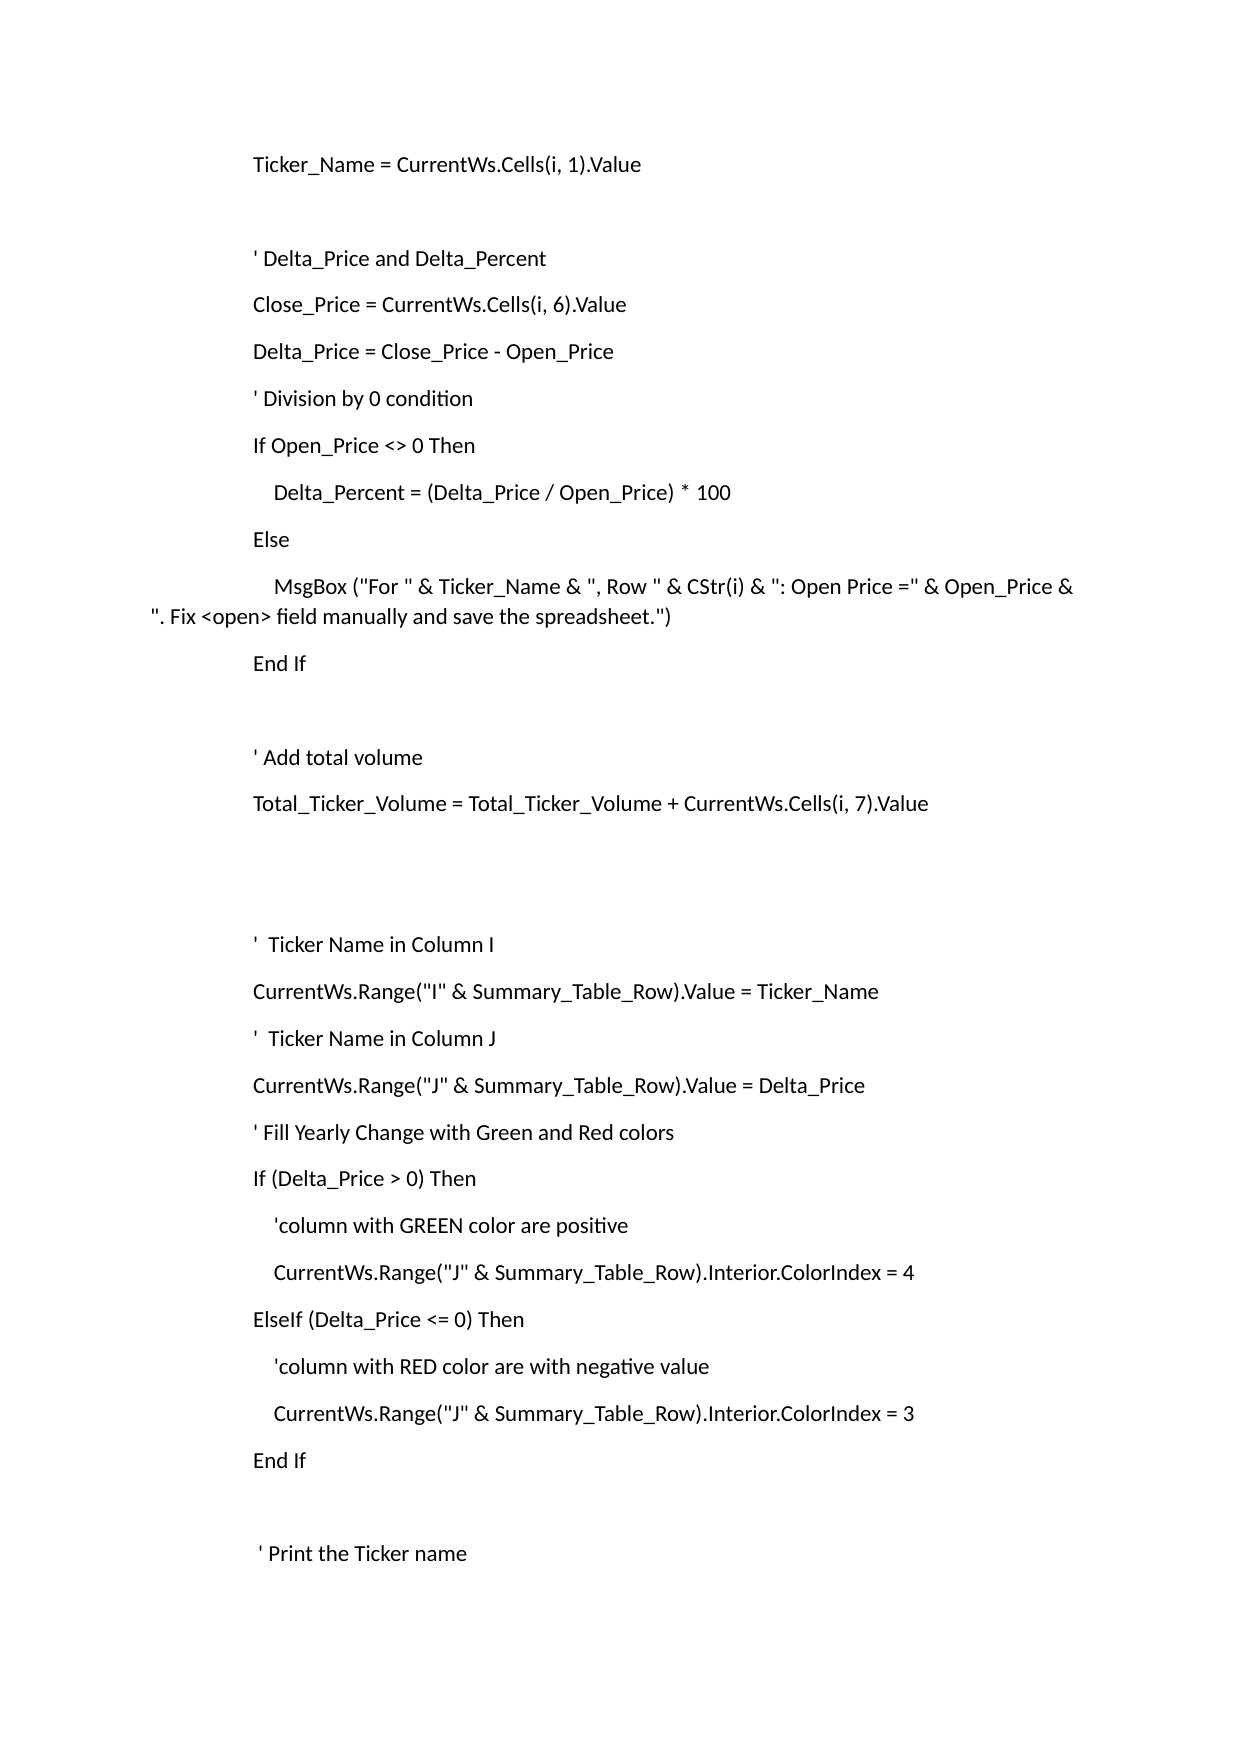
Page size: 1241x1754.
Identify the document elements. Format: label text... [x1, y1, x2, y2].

text ElseIf (Delta_Price <= 0) Then [150, 1305, 1090, 1333]
text CurrentWs.Range("J" & Summary_Table_Row).Interior.ColorIndex = 4 [150, 1258, 1090, 1286]
text ' Delta_Price and Delta_Percent [150, 244, 1090, 272]
text CurrentWs.Range("J" & Summary_Table_Row).Interior.ColorIndex = 3 [150, 1399, 1090, 1427]
text ' Division by 0 condition [150, 384, 1090, 412]
text ' Ticker Name in Column I [150, 930, 1090, 958]
text 'column with GREEN color are positive [150, 1211, 1090, 1239]
text 'column with RED color are with negative value [150, 1352, 1090, 1380]
text Close_Price = CurrentWs.Cells(i, 6).Value [150, 291, 1090, 319]
text CurrentWs.Range("J" & Summary_Table_Row).Value = Delta_Price [150, 1071, 1090, 1099]
text Else [150, 525, 1090, 553]
text ' Ticker Name in Column J [150, 1024, 1090, 1052]
text ' Print the Ticker name [150, 1539, 1090, 1568]
text Total_Ticker_Volume = Total_Ticker_Volume + CurrentWs.Cells(i, 7).Value [150, 789, 1090, 818]
text Ticker_Name = CurrentWs.Cells(i, 1).Value [150, 150, 1090, 178]
text Delta_Price = Close_Price - Open_Price [150, 337, 1090, 366]
text If Open_Price <> 0 Then [150, 431, 1090, 459]
text ' Fill Yearly Change with Green and Red colors [150, 1118, 1090, 1146]
text CurrentWs.Range("I" & Summary_Table_Row).Value = Ticker_Name [150, 977, 1090, 1005]
text ' Add total volume [150, 743, 1090, 771]
text End If [150, 1446, 1090, 1474]
text Delta_Percent = (Delta_Price / Open_Price) * 100 [150, 478, 1090, 506]
text MsgBox ("For " & Ticker_Name & ", Row " & CStr(i) & ": Open Price =" & Open_Price & ". Fix <open> field manually and save the spreadsheet.") [150, 572, 1090, 630]
text End If [150, 649, 1090, 677]
text If (Delta_Price > 0) Then [150, 1164, 1090, 1193]
